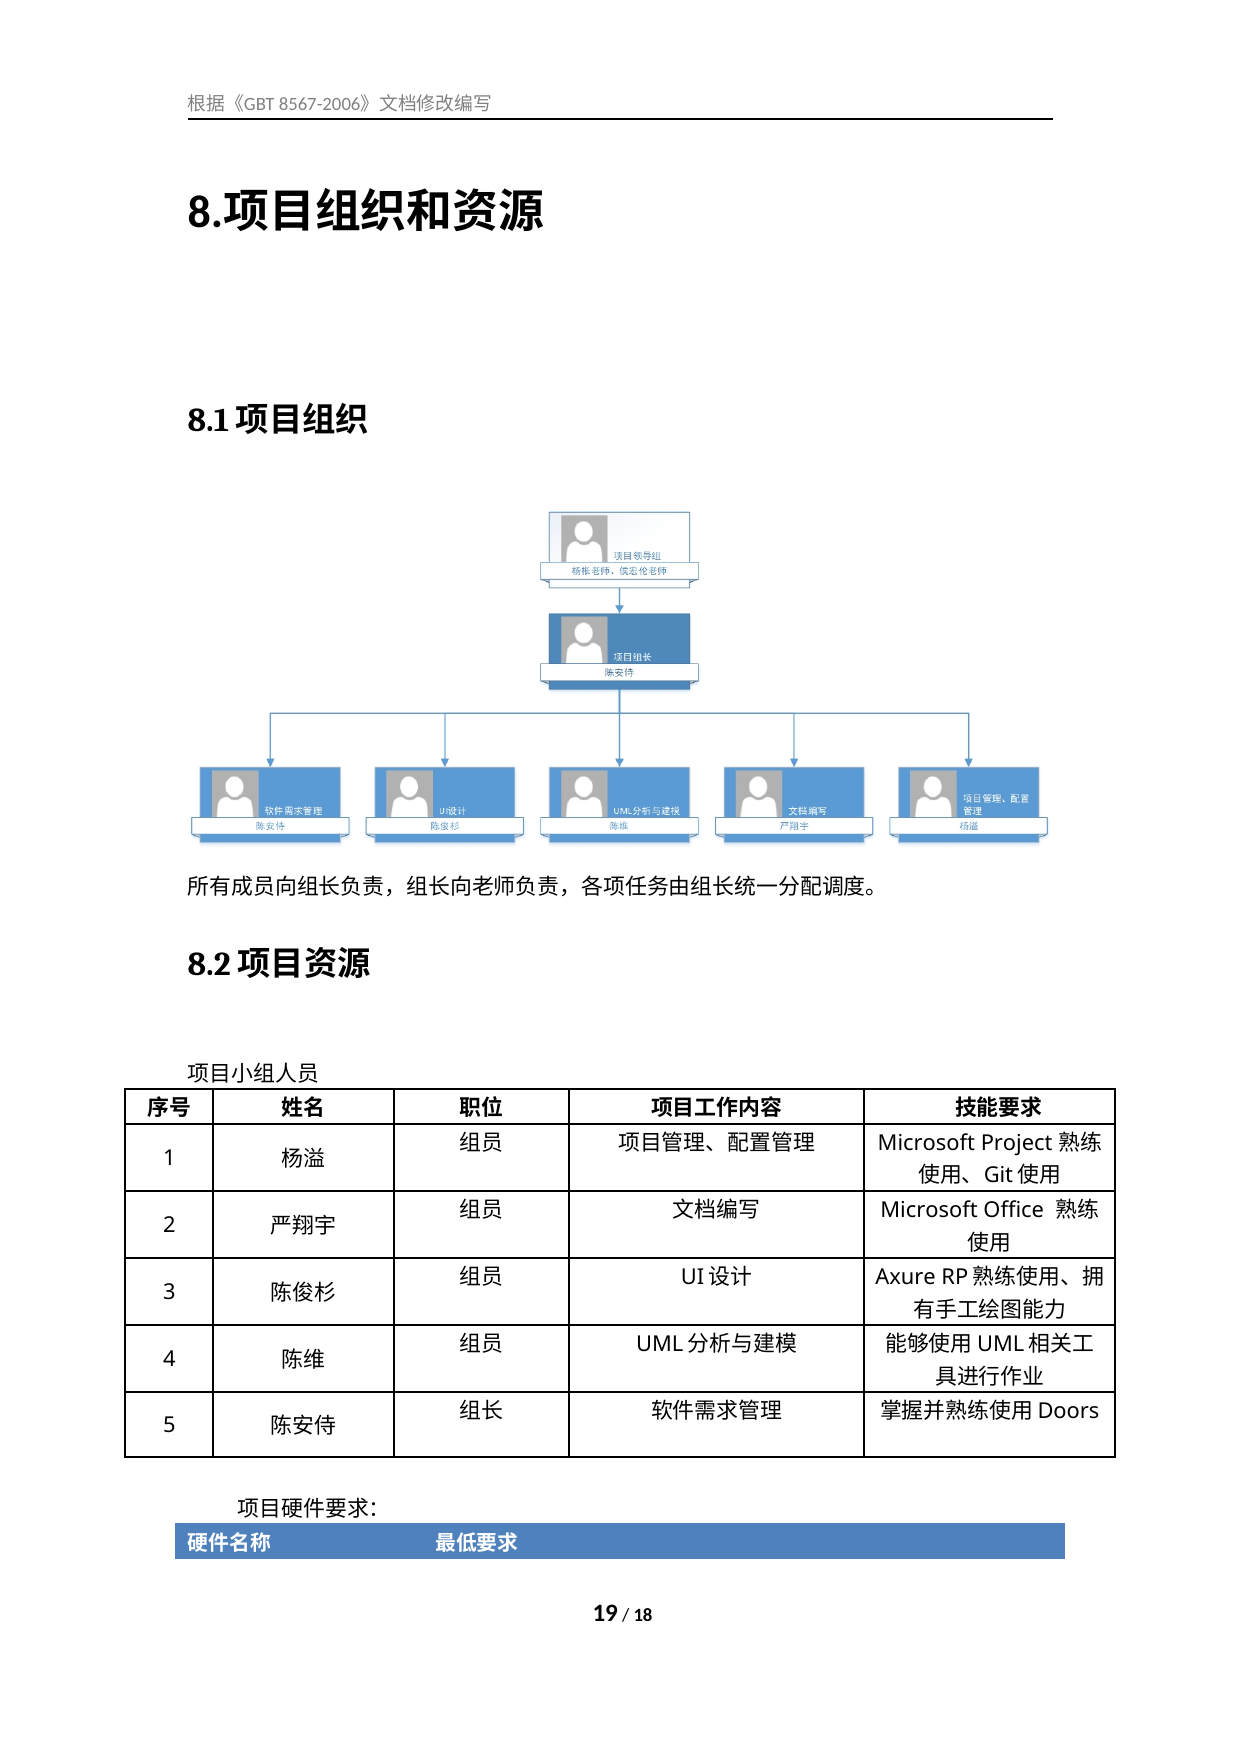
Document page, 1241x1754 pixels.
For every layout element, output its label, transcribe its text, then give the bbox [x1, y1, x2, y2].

table_header 姓名 [214, 1090, 393, 1122]
text 项目硬件要求： [187, 1490, 1053, 1523]
table_cell 能够使用UML相关工具进行作业 [865, 1326, 1114, 1391]
table_header 最低要求 [425, 1525, 1063, 1557]
table_cell 文档编写 [570, 1192, 863, 1257]
table_cell Microsoft Project 熟练使用、Git使用 [865, 1125, 1114, 1189]
table_cell UI设计 [570, 1259, 863, 1324]
table_cell 3 [126, 1259, 212, 1324]
table_cell 组员 [395, 1326, 568, 1391]
table_header 职位 [395, 1090, 568, 1122]
table_cell 软件需求管理 [570, 1393, 863, 1456]
table_header 技能要求 [865, 1090, 1114, 1122]
table_cell 陈安侍 [214, 1393, 393, 1456]
table_cell UML分析与建模 [570, 1326, 863, 1391]
table_cell 组员 [395, 1192, 568, 1257]
table_cell 项目管理、配置管理 [570, 1125, 863, 1189]
table_cell 组长 [395, 1393, 568, 1456]
table_cell Axure RP熟练使用、拥有手工绘图能力 [865, 1259, 1114, 1324]
table_cell 5 [126, 1393, 212, 1456]
table_cell 2 [126, 1192, 212, 1257]
subtitle 8.2项目资源 [187, 928, 1053, 993]
picture [187, 511, 1052, 849]
table_cell 严翔宇 [214, 1192, 393, 1257]
table_cell Microsoft Office 熟练使用 [865, 1192, 1114, 1257]
table_cell 4 [126, 1326, 212, 1391]
subtitle 8.1项目组织 [187, 384, 1053, 449]
table_cell 组员 [395, 1125, 568, 1189]
subtitle 8.项目组织和资源 [187, 158, 1053, 256]
table_header 序号 [126, 1090, 212, 1122]
text 所有成员向组长负责，组长向老师负责，各项任务由组长统一分配调度。 [187, 869, 1053, 901]
text 项目小组人员 [187, 1055, 1053, 1088]
table_header 硬件名称 [177, 1525, 423, 1557]
table_header 项目工作内容 [570, 1090, 863, 1122]
table_cell 掌握并熟练使用Doors [865, 1393, 1114, 1456]
table_cell 陈俊杉 [214, 1259, 393, 1324]
table_cell 组员 [395, 1259, 568, 1324]
table_cell 杨溢 [214, 1125, 393, 1189]
table_cell 1 [126, 1125, 212, 1189]
table_cell 陈维 [214, 1326, 393, 1391]
